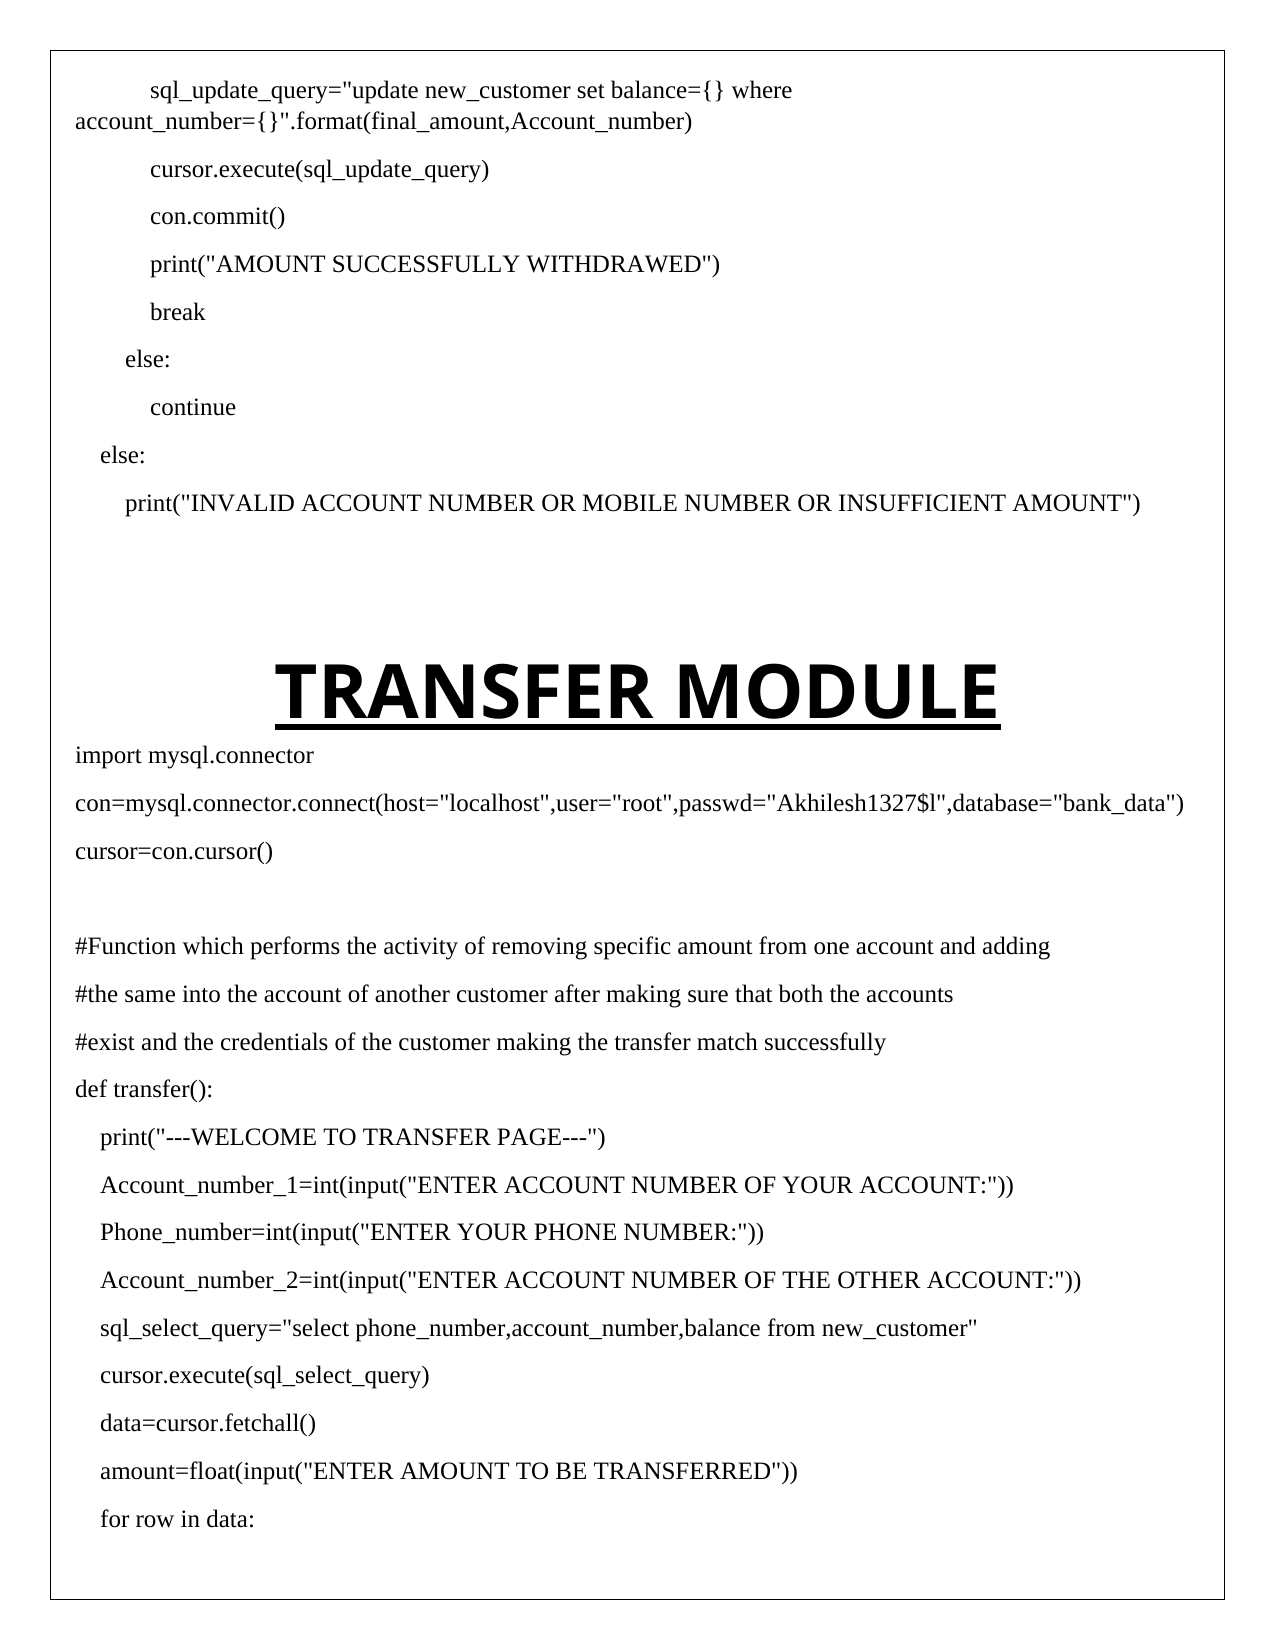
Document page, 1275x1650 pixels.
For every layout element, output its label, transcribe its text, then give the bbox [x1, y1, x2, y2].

text data=cursor.fetchall() [75, 1408, 1200, 1437]
text sql_select_query="select phone_number,account_number,balance from new_customer" [75, 1313, 1200, 1342]
text for row in data: [75, 1504, 1200, 1532]
text amount=float(input("ENTER AMOUNT TO BE TRANSFERRED")) [75, 1456, 1200, 1485]
text print("---WELCOME TO TRANSFER PAGE---") [75, 1122, 1200, 1151]
text #Function which performs the activity of removing specific amount from one account and adding [75, 931, 1200, 960]
text print("AMOUNT SUCCESSFULLY WITHDRAWED") [75, 249, 1200, 278]
text #exist and the credentials of the customer making the transfer match successfully [75, 1027, 1200, 1055]
text break [75, 297, 1200, 326]
text sql_update_query="update new_customer set balance={} where account_number={}".format(final_amount,Account_number) [75, 75, 1200, 135]
text else: [75, 344, 1200, 373]
text print("INVALID ACCOUNT NUMBER OR MOBILE NUMBER OR INSUFFICIENT AMOUNT") [75, 488, 1200, 516]
text import mysql.connector [75, 740, 1200, 769]
text else: [75, 440, 1200, 469]
title TRANSFER MODULE [75, 638, 1200, 740]
text Account_number_2=int(input("ENTER ACCOUNT NUMBER OF THE OTHER ACCOUNT:")) [75, 1265, 1200, 1294]
text cursor.execute(sql_select_query) [75, 1361, 1200, 1389]
text cursor=con.cursor() [75, 836, 1200, 864]
text Account_number_1=int(input("ENTER ACCOUNT NUMBER OF YOUR ACCOUNT:")) [75, 1170, 1200, 1198]
text def transfer(): [75, 1074, 1200, 1103]
text #the same into the account of another customer after making sure that both the accounts [75, 979, 1200, 1008]
text con=mysql.connector.connect(host="localhost",user="root",passwd="Akhilesh1327$l",database="bank_data") [75, 788, 1200, 817]
text con.commit() [75, 201, 1200, 230]
text cursor.execute(sql_update_query) [75, 154, 1200, 182]
text Phone_number=int(input("ENTER YOUR PHONE NUMBER:")) [75, 1217, 1200, 1246]
text continue [75, 392, 1200, 421]
